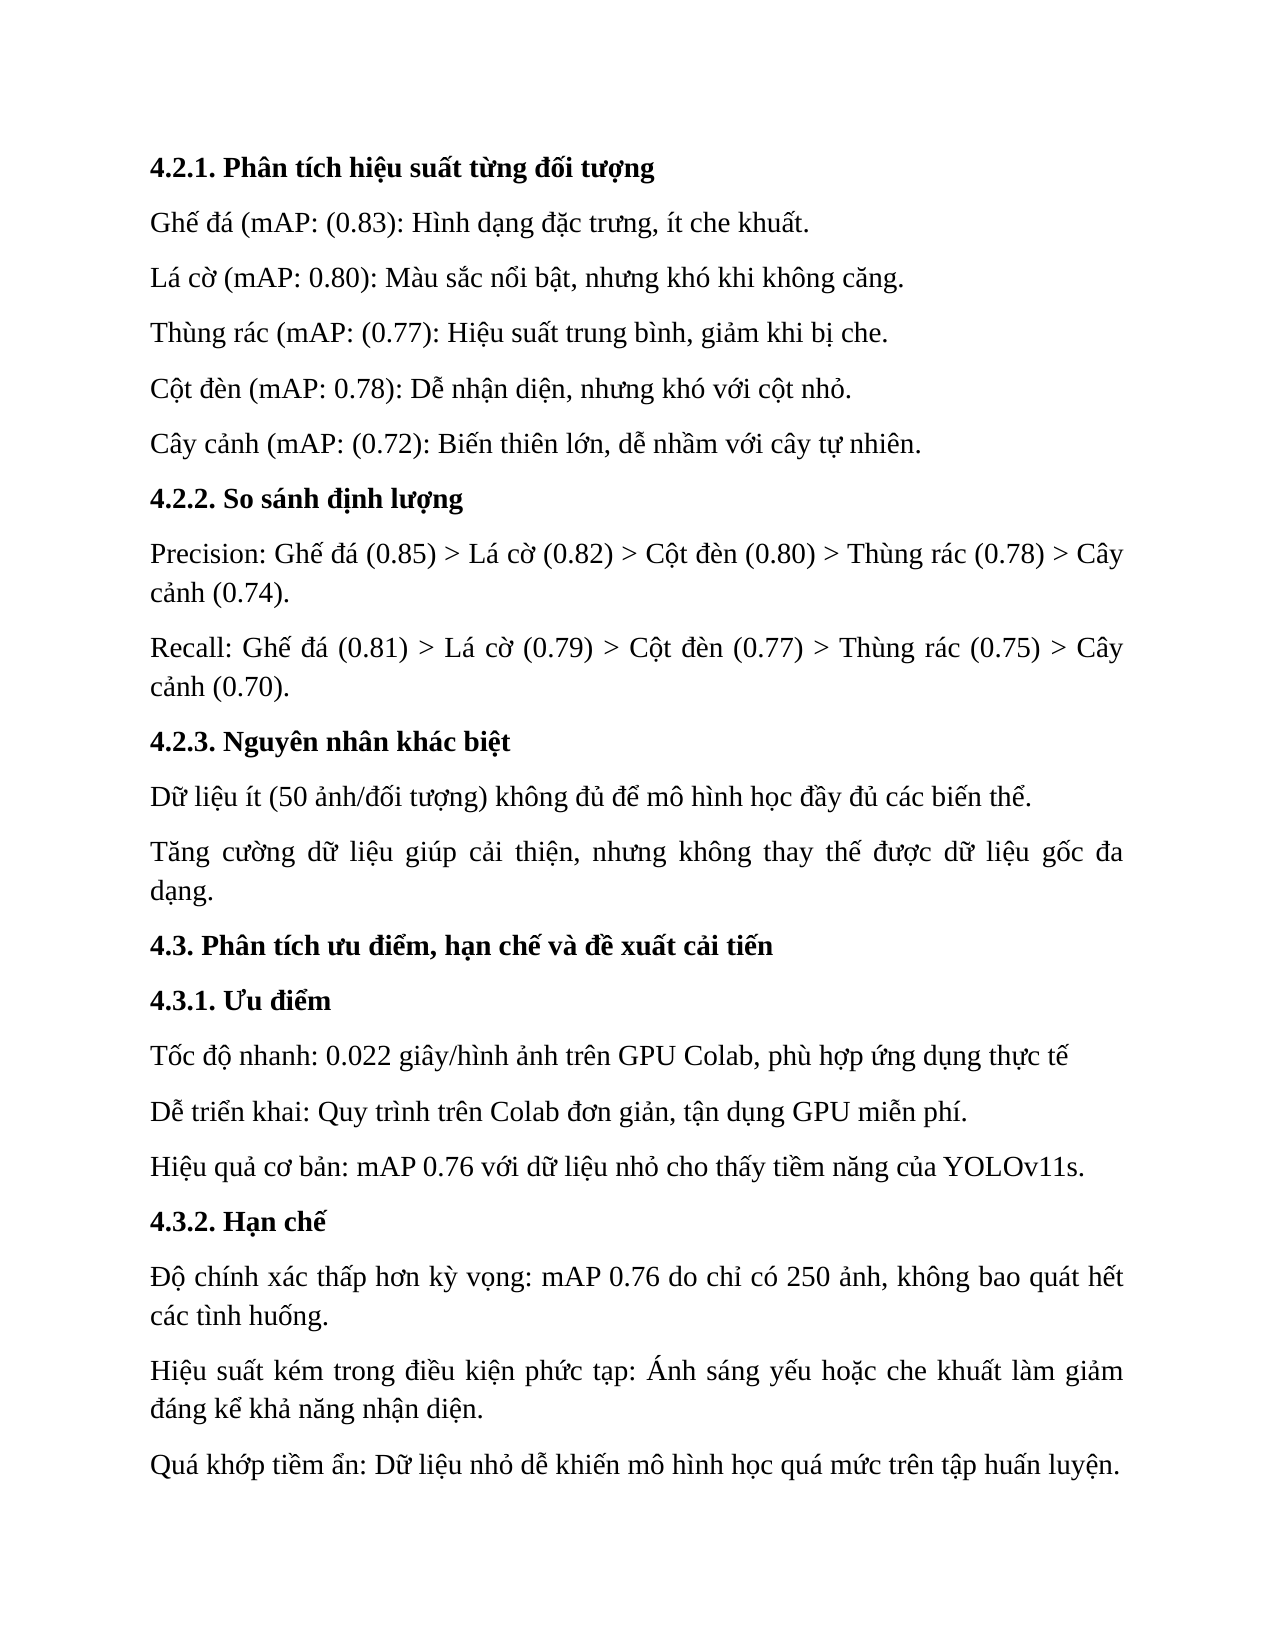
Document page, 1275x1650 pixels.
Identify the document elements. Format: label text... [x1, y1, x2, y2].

text Cột đèn (mAP: 0.78): Dễ nhận diện, nhưng khó với cột nhỏ. [150, 371, 1125, 404]
text Hiệu suất kém trong điều kiện phức tạp: Ánh sáng yếu hoặc che khuất làm giảm đáng kể khả năng nhận diện. [150, 1353, 1125, 1425]
text Tăng cường dữ liệu giúp cải thiện, nhưng không thay thế được dữ liệu gốc đa dạng. [150, 834, 1125, 906]
text Quá khớp tiềm ẩn: Dữ liệu nhỏ dễ khiến mô hình học quá mức trên tập huấn luyện. [150, 1447, 1125, 1480]
text Precision: Ghế đá (0.85) > Lá cờ (0.82) > Cột đèn (0.80) > Thùng rác (0.78) > Cây cảnh (0.74). [150, 536, 1125, 608]
text 4.3.2. Hạn chế [150, 1204, 1125, 1238]
text Recall: Ghế đá (0.81) > Lá cờ (0.79) > Cột đèn (0.77) > Thùng rác (0.75) > Cây cảnh (0.70). [150, 630, 1125, 702]
text Dữ liệu ít (50 ảnh/đối tượng) không đủ để mô hình học đầy đủ các biến thể. [150, 779, 1125, 813]
text Độ chính xác thấp hơn kỳ vọng: mAP 0.76 do chỉ có 250 ảnh, không bao quát hết các tình huống. [150, 1259, 1125, 1331]
text 4.3. Phân tích ưu điểm, hạn chế và đề xuất cải tiến [150, 928, 1125, 962]
text Hiệu quả cơ bản: mAP 0.76 với dữ liệu nhỏ cho thấy tiềm năng của YOLOv11s. [150, 1149, 1125, 1182]
text Lá cờ (mAP: 0.80): Màu sắc nổi bật, nhưng khó khi không căng. [150, 260, 1125, 294]
text Ghế đá (mAP: (0.83): Hình dạng đặc trưng, ít che khuất. [150, 205, 1125, 239]
text Tốc độ nhanh: 0.022 giây/hình ảnh trên GPU Colab, phù hợp ứng dụng thực tế [150, 1038, 1125, 1072]
text 4.2.1. Phân tích hiệu suất từng đối tượng [150, 150, 1125, 183]
text Dễ triển khai: Quy trình trên Colab đơn giản, tận dụng GPU miễn phí. [150, 1094, 1125, 1127]
text 4.2.2. So sánh định lượng [150, 481, 1125, 515]
text 4.2.3. Nguyên nhân khác biệt [150, 724, 1125, 757]
text 4.3.1. Ưu điểm [150, 983, 1125, 1017]
text Cây cảnh (mAP: (0.72): Biến thiên lớn, dễ nhầm với cây tự nhiên. [150, 426, 1125, 459]
text Thùng rác (mAP: (0.77): Hiệu suất trung bình, giảm khi bị che. [150, 316, 1125, 349]
